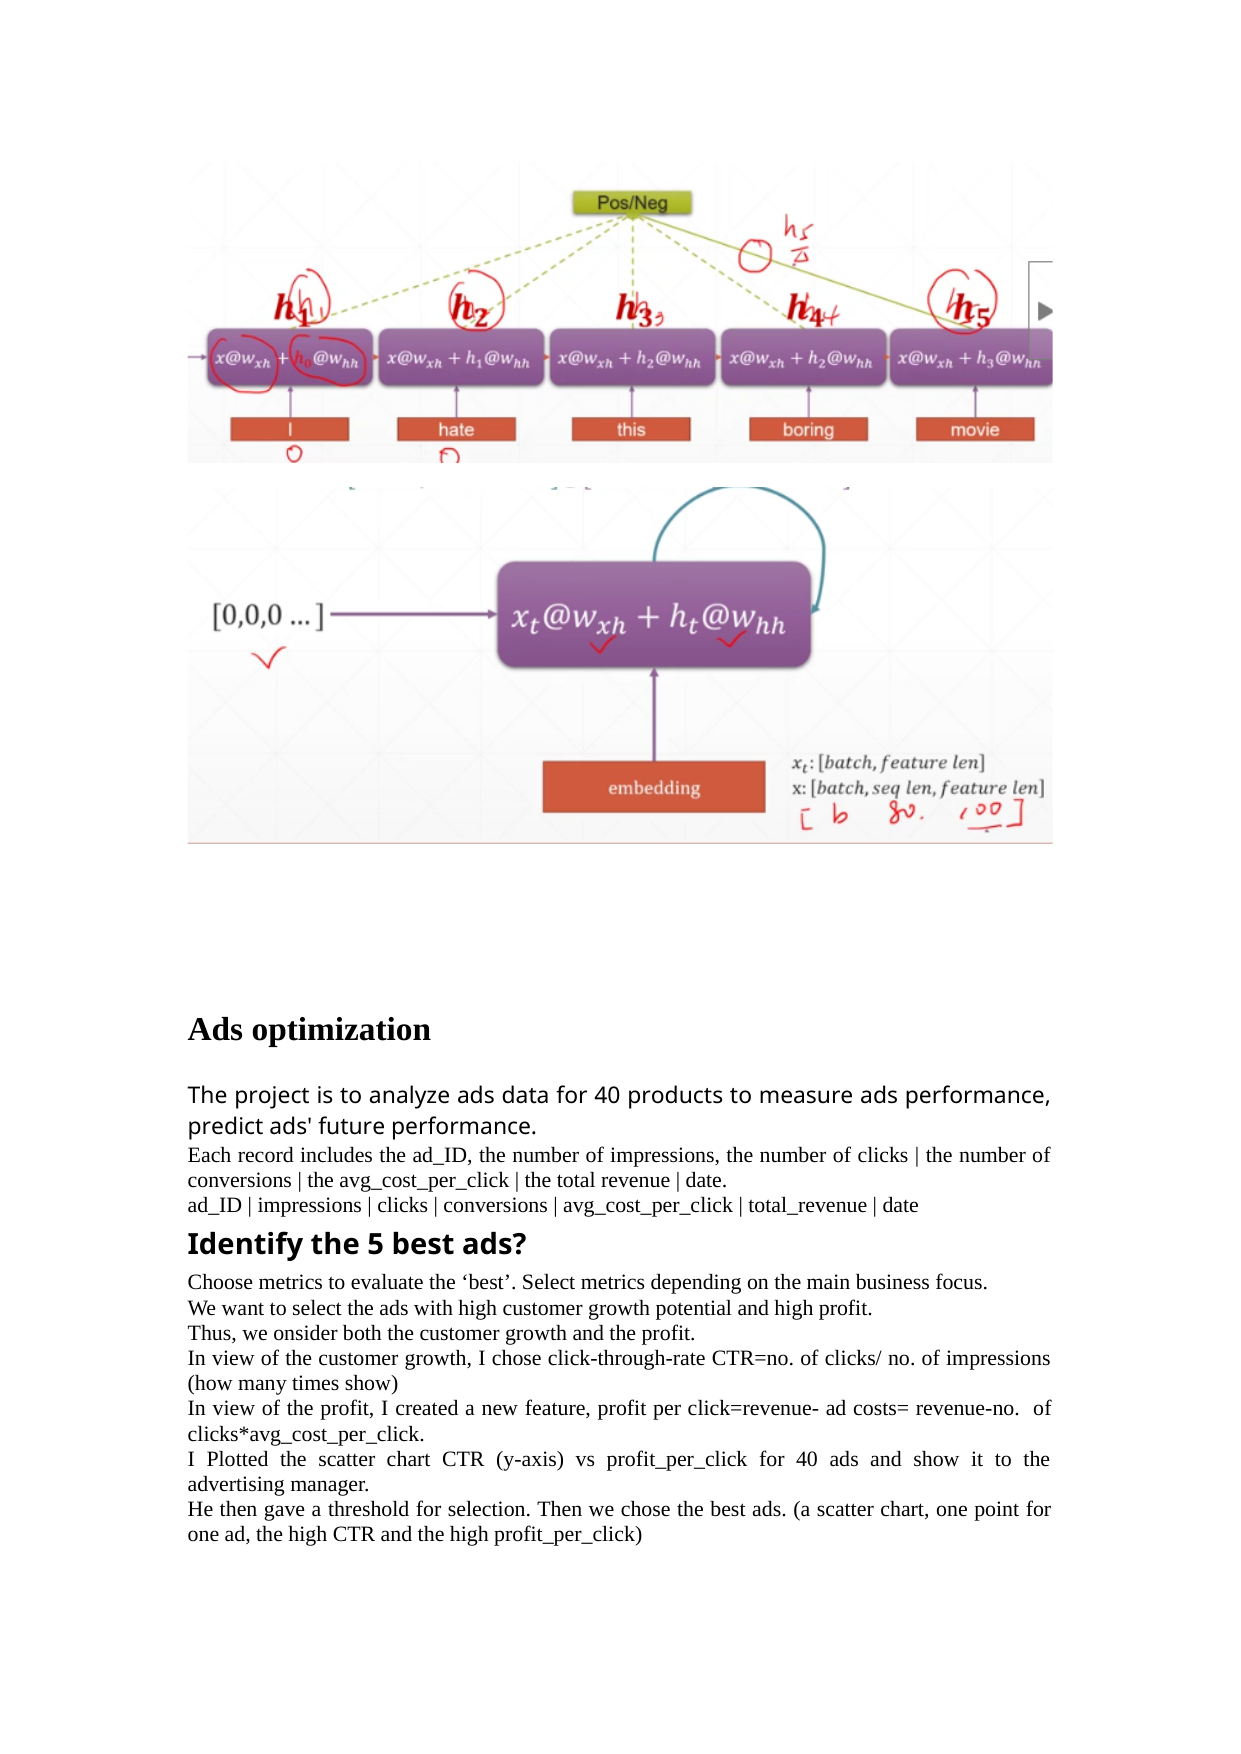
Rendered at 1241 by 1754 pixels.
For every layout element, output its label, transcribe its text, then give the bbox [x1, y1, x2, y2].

text He then gave a threshold for selection. Then we chose the best ads. (a scatter chart, one point for one ad, the high CTR and the high profit_per_click) [187, 1496, 1053, 1547]
picture [187, 162, 1053, 463]
text Each record includes the ad_ID, the number of impressions, the number of clicks | the number of conversions | the avg_cost_per_click | the total revenue | date. [187, 1142, 1053, 1192]
text We want to select the ads with high customer growth potential and high profit. [187, 1294, 1053, 1320]
text Choose metrics to evaluate the ‘best’. Select metrics depending on the main business focus. [187, 1269, 1053, 1294]
text Thus, we onsider both the customer growth and the profit. [187, 1320, 1053, 1345]
text I Plotted the scatter chart CTR (y-axis) vs profit_per_click for 40 ads and show it to the advertising manager. [187, 1446, 1053, 1496]
subtitle Identify the 5 best ads? [187, 1223, 1053, 1263]
text ad_ID | impressions | clicks | conversions | avg_cost_per_click | total_revenue | date [187, 1192, 1053, 1217]
subtitle Ads optimization [187, 1009, 1053, 1048]
text In view of the profit, I created a new feature, profit per click=revenue- ad costs= revenue-no. of clicks*avg_cost_per_click. [187, 1395, 1053, 1446]
text In view of the customer growth, I chose click-through-rate CTR=no. of clicks/ no. of impressions (how many times show) [187, 1345, 1053, 1395]
text The project is to analyze ads data for 40 products to measure ads performance, predict ads' future performance. [187, 1079, 1053, 1142]
picture [187, 487, 1053, 844]
